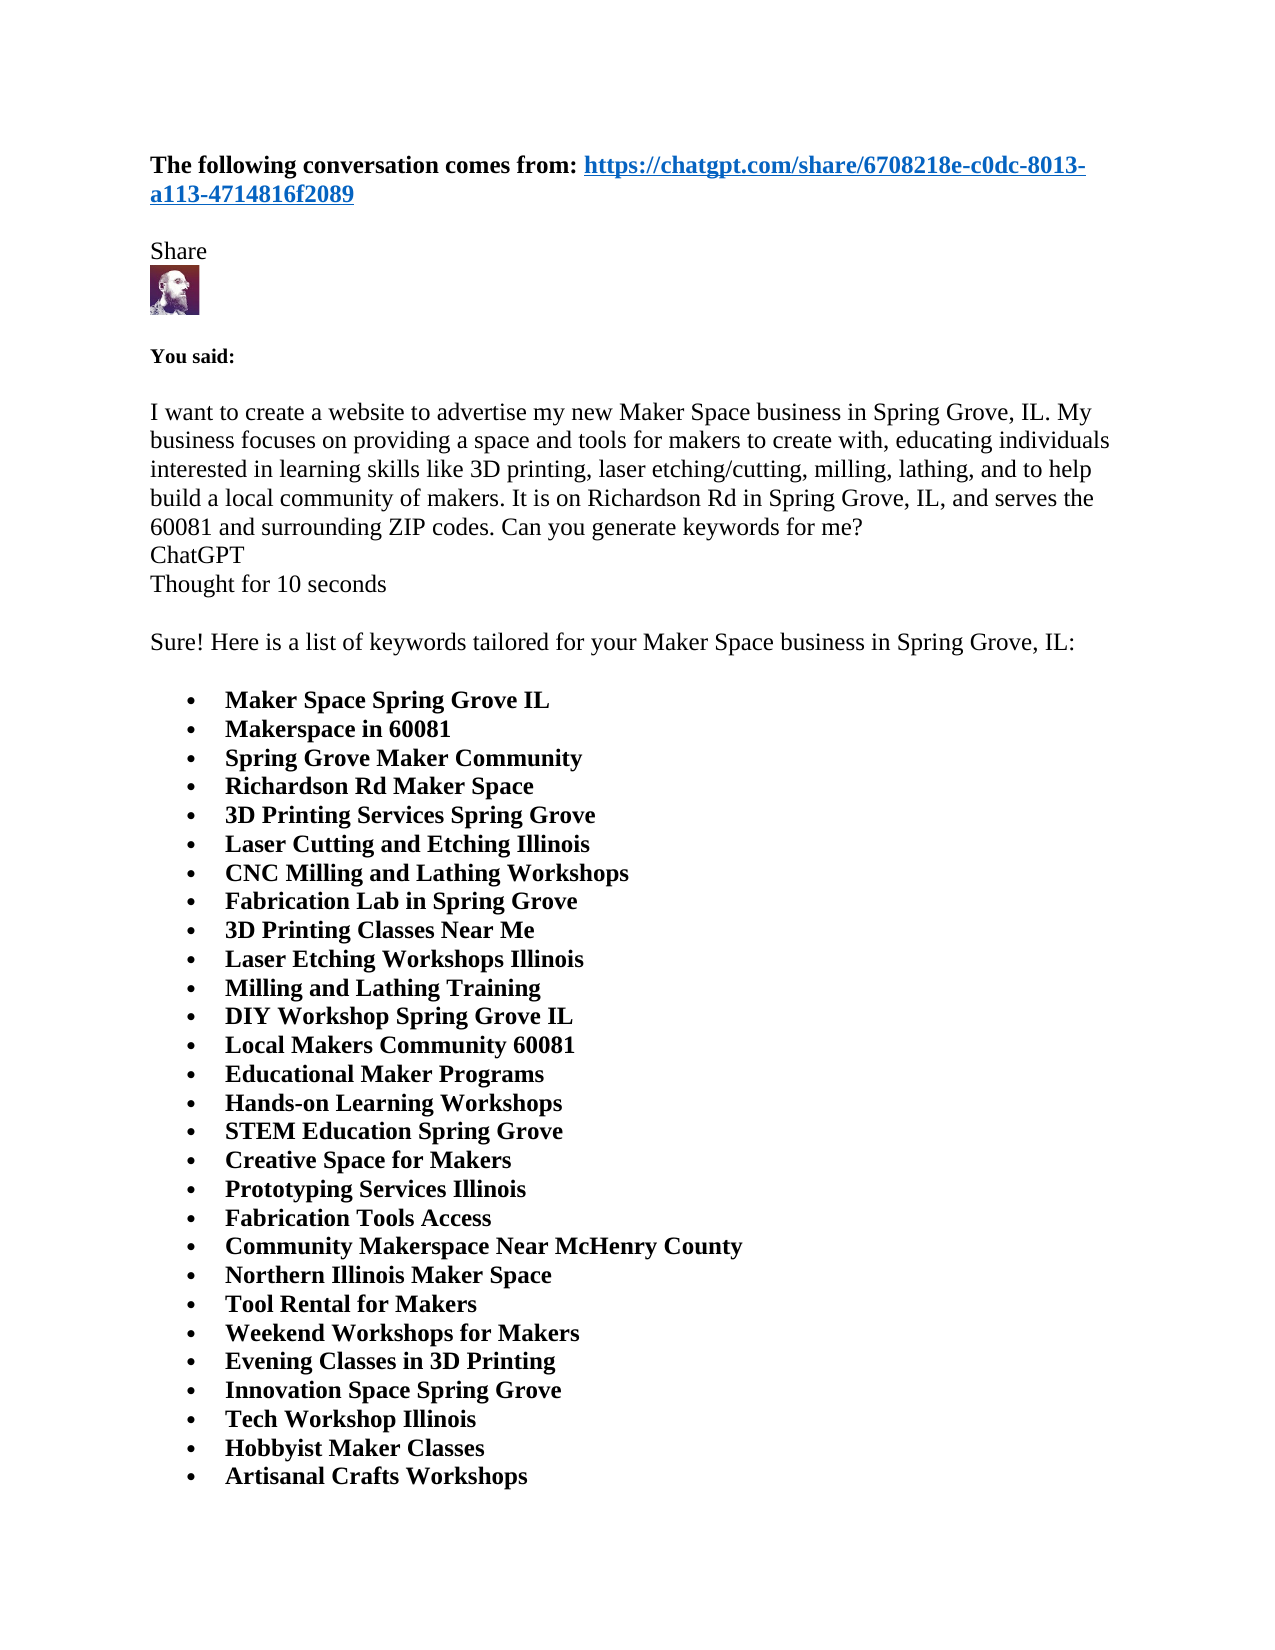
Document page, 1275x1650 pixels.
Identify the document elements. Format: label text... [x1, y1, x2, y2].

list 3D Printing Classes Near Me [187, 915, 1125, 944]
text ChatGPT [150, 541, 1125, 569]
list Milling and Lathing Training [187, 973, 1125, 1001]
list 3D Printing Services Spring Grove [187, 800, 1125, 829]
list Richardson Rd Maker Space [187, 771, 1125, 800]
list Fabrication Lab in Spring Grove [187, 886, 1125, 915]
list Innovation Space Spring Grove [187, 1375, 1125, 1404]
list Laser Cutting and Etching Illinois [187, 829, 1125, 858]
text The following conversation comes from: https://chatgpt.com/share/6708218e-c0dc-8013-a113-4714816f2089 [150, 150, 1125, 207]
list Tech Workshop Illinois [187, 1404, 1125, 1433]
list CNC Milling and Lathing Workshops [187, 858, 1125, 886]
list Prototyping Services Illinois [187, 1174, 1125, 1203]
list Hobbyist Maker Classes [187, 1433, 1125, 1461]
list Spring Grove Maker Community [187, 743, 1125, 771]
list Evening Classes in 3D Printing [187, 1346, 1125, 1375]
list STEM Education Spring Grove [187, 1116, 1125, 1145]
text Thought for 10 seconds [150, 569, 1125, 598]
list Laser Etching Workshops Illinois [187, 944, 1125, 973]
list Tool Rental for Makers [187, 1289, 1125, 1318]
list Makerspace in 60081 [187, 714, 1125, 743]
list Maker Space Spring Grove IL [187, 685, 1125, 714]
list Weekend Workshops for Makers [187, 1318, 1125, 1346]
list Local Makers Community 60081 [187, 1030, 1125, 1059]
list DIY Workshop Spring Grove IL [187, 1001, 1125, 1030]
list Creative Space for Makers [187, 1145, 1125, 1174]
text You said: [150, 344, 1125, 368]
text Share [150, 236, 1125, 265]
list Hands-on Learning Workshops [187, 1088, 1125, 1116]
text I want to create a website to advertise my new Maker Space business in Spring Grove, IL. My business focuses on providing a space and tools for makers to create with, educating individuals interested in learning skills like 3D printing, laser etching/cutting, milling, lathing, and to help build a local community of makers. It is on Richardson Rd in Spring Grove, IL, and serves the 60081 and surrounding ZIP codes. Can you generate keywords for me? [150, 397, 1125, 541]
picture [150, 265, 200, 315]
list Northern Illinois Maker Space [187, 1260, 1125, 1289]
list Educational Maker Programs [187, 1059, 1125, 1088]
list Fabrication Tools Access [187, 1203, 1125, 1231]
list Community Makerspace Near McHenry County [187, 1231, 1125, 1260]
text Sure! Here is a list of keywords tailored for your Maker Space business in Spring Grove, IL: [150, 627, 1125, 656]
list Artisanal Crafts Workshops [187, 1461, 1125, 1490]
